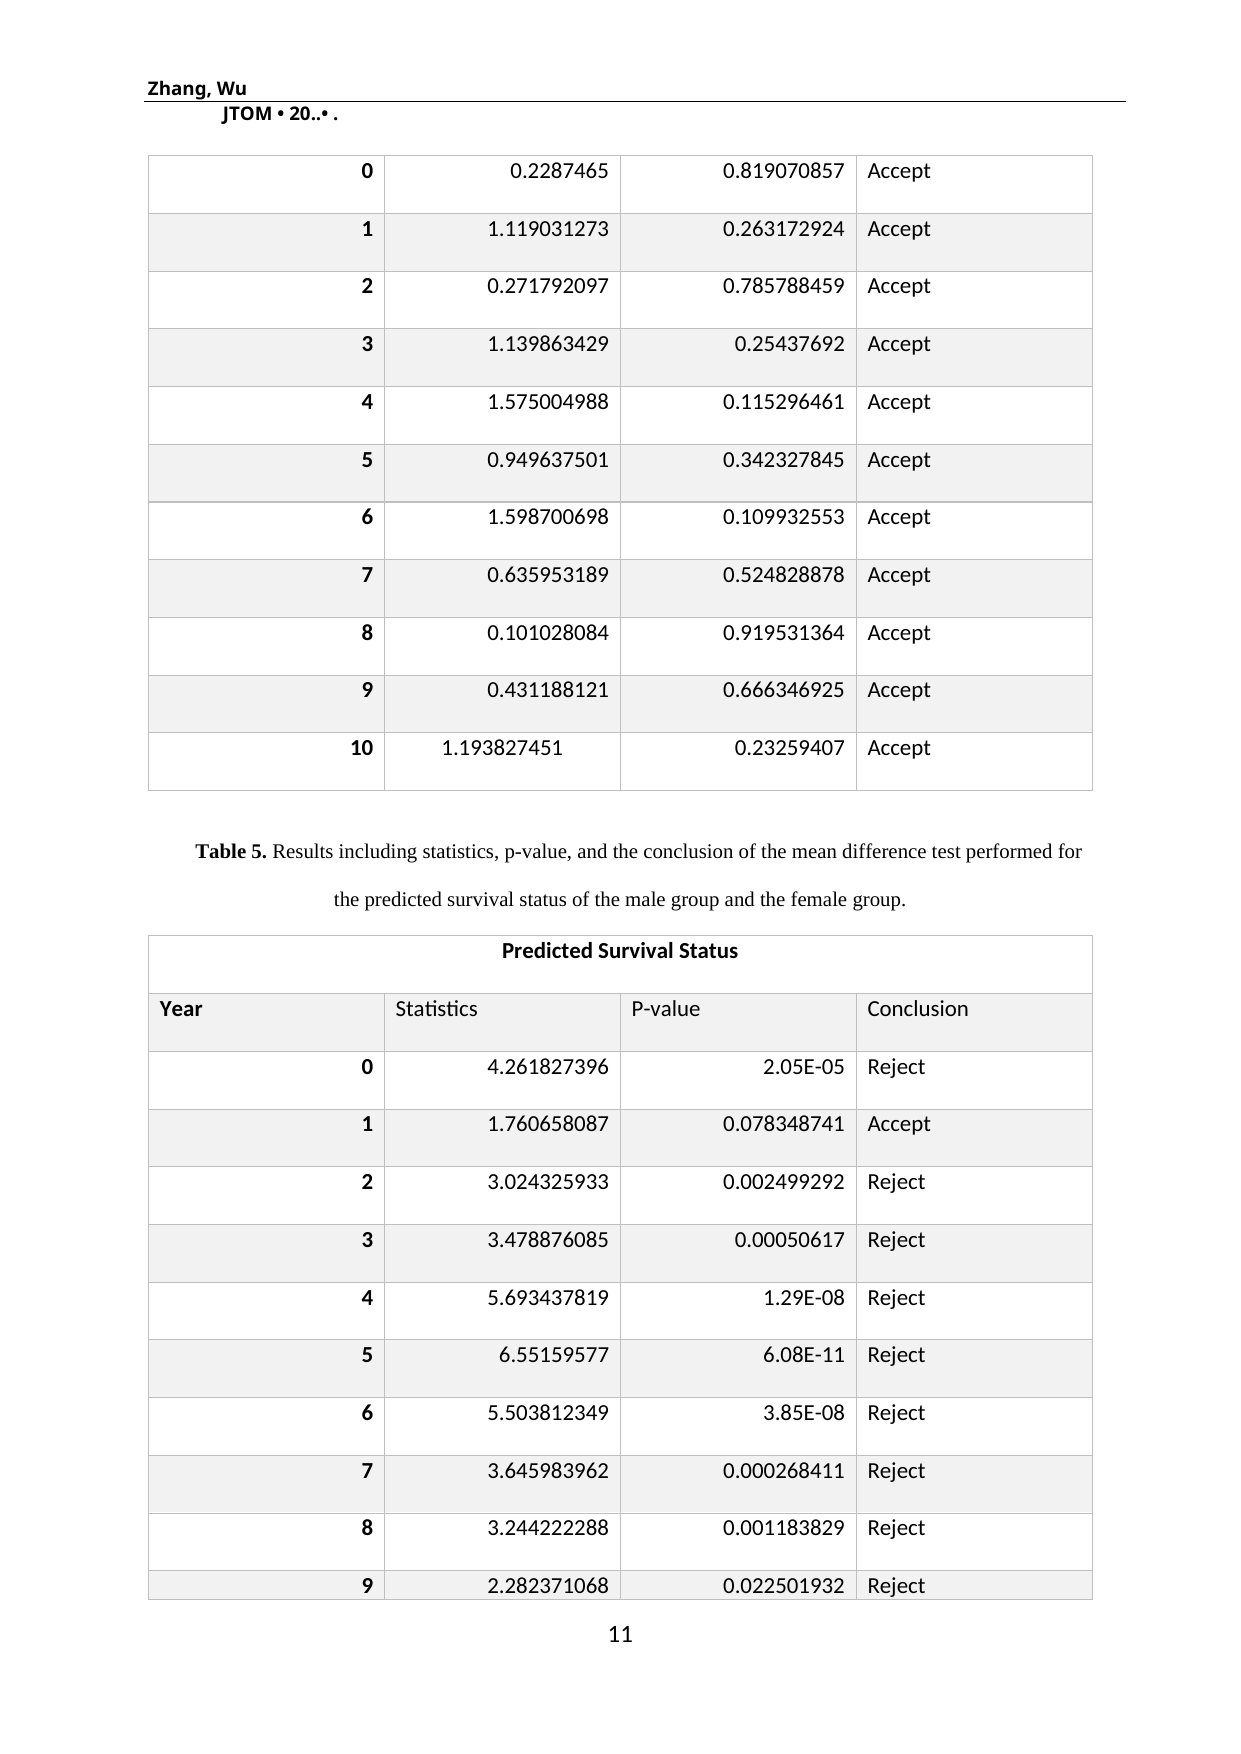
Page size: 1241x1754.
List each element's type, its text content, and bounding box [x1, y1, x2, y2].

table_cell 0.101028084 [385, 618, 620, 674]
table_cell Reject [857, 1283, 1092, 1339]
table_cell 0.000268411 [621, 1456, 856, 1512]
table_cell 7 [149, 1456, 384, 1512]
table_cell Year [149, 994, 384, 1051]
table_cell 0.949637501 [385, 445, 620, 501]
table_cell 0.635953189 [385, 560, 620, 617]
table_cell 3 [149, 329, 384, 386]
table_cell 0 [149, 156, 384, 213]
table_cell 1.139863429 [385, 329, 620, 386]
table_cell 7 [149, 560, 384, 617]
table_cell 0.109932553 [621, 503, 856, 559]
table_cell 2 [149, 1167, 384, 1224]
table_cell 3.478876085 [385, 1225, 620, 1282]
table_cell Reject [857, 1398, 1092, 1455]
table_cell Reject [857, 1340, 1092, 1397]
table_cell 1.193827451 [385, 733, 620, 790]
table_cell 0.666346925 [621, 676, 856, 732]
table_cell 9 [149, 1571, 384, 1599]
table_cell 1.119031273 [385, 214, 620, 271]
table_cell 0.001183829 [621, 1514, 856, 1570]
table_cell 0.785788459 [621, 272, 856, 328]
table_cell 3.85E-08 [621, 1398, 856, 1455]
table_cell 0.2287465 [385, 156, 620, 213]
table_cell 3.244222288 [385, 1514, 620, 1570]
table_cell Reject [857, 1052, 1092, 1108]
table_cell Accept [857, 329, 1092, 386]
table_cell 0.23259407 [621, 733, 856, 790]
table_cell 1.598700698 [385, 503, 620, 559]
table_cell 0.115296461 [621, 387, 856, 444]
table_cell Accept [857, 272, 1092, 328]
table_cell 3.645983962 [385, 1456, 620, 1512]
table_cell 1.760658087 [385, 1110, 620, 1166]
table_cell 5 [149, 445, 384, 501]
table_cell 6.08E-11 [621, 1340, 856, 1397]
table_cell 0.25437692 [621, 329, 856, 386]
table_cell 5.503812349 [385, 1398, 620, 1455]
table_cell 8 [149, 1514, 384, 1570]
table_cell Accept [857, 1110, 1092, 1166]
table_cell 10 [149, 733, 384, 790]
table_cell 1.29E-08 [621, 1283, 856, 1339]
table_cell Reject [857, 1456, 1092, 1512]
table_cell Accept [857, 445, 1092, 501]
table_cell Accept [857, 733, 1092, 790]
table_cell 0.022501932 [621, 1571, 856, 1599]
table_cell Accept [857, 156, 1092, 213]
table_cell Accept [857, 618, 1092, 674]
table_cell 1 [149, 1110, 384, 1166]
table_cell Reject [857, 1514, 1092, 1570]
table_cell Accept [857, 214, 1092, 271]
table_cell 0.263172924 [621, 214, 856, 271]
table_cell 5 [149, 1340, 384, 1397]
table_cell 3.024325933 [385, 1167, 620, 1224]
table_cell 3 [149, 1225, 384, 1282]
table_header Predicted Survival Status [149, 936, 1092, 993]
table_cell 1 [149, 214, 384, 271]
text Table 5. Results including statistics, p-value, and the conclusion of the mean difference test performed for the predicted survival status of the male group and the female group. [148, 839, 1092, 911]
table_cell 6.55159577 [385, 1340, 620, 1397]
table_cell 6 [149, 503, 384, 559]
table_cell 2.05E-05 [621, 1052, 856, 1108]
table_cell 0.819070857 [621, 156, 856, 213]
table_cell Accept [857, 503, 1092, 559]
table_cell 0.002499292 [621, 1167, 856, 1224]
table_cell 8 [149, 618, 384, 674]
table_cell Conclusion [857, 994, 1092, 1051]
table_cell 5.693437819 [385, 1283, 620, 1339]
table_cell 0.00050617 [621, 1225, 856, 1282]
table_cell Accept [857, 676, 1092, 732]
table_cell Reject [857, 1225, 1092, 1282]
table_cell Accept [857, 387, 1092, 444]
table_cell 0.524828878 [621, 560, 856, 617]
table_cell Reject [857, 1571, 1092, 1599]
table_cell Statistics [385, 994, 620, 1051]
table_cell 0.271792097 [385, 272, 620, 328]
table_cell 1.575004988 [385, 387, 620, 444]
table_cell 9 [149, 676, 384, 732]
table_cell Accept [857, 560, 1092, 617]
table_cell 4.261827396 [385, 1052, 620, 1108]
table_cell 2 [149, 272, 384, 328]
table_cell 6 [149, 1398, 384, 1455]
table_cell 0.342327845 [621, 445, 856, 501]
table_cell 0.431188121 [385, 676, 620, 732]
table_cell 0.919531364 [621, 618, 856, 674]
table_cell 4 [149, 387, 384, 444]
table_cell Reject [857, 1167, 1092, 1224]
table_cell P-value [621, 994, 856, 1051]
table_cell 2.282371068 [385, 1571, 620, 1599]
table_cell 4 [149, 1283, 384, 1339]
table_cell 0 [149, 1052, 384, 1108]
table_cell 0.078348741 [621, 1110, 856, 1166]
